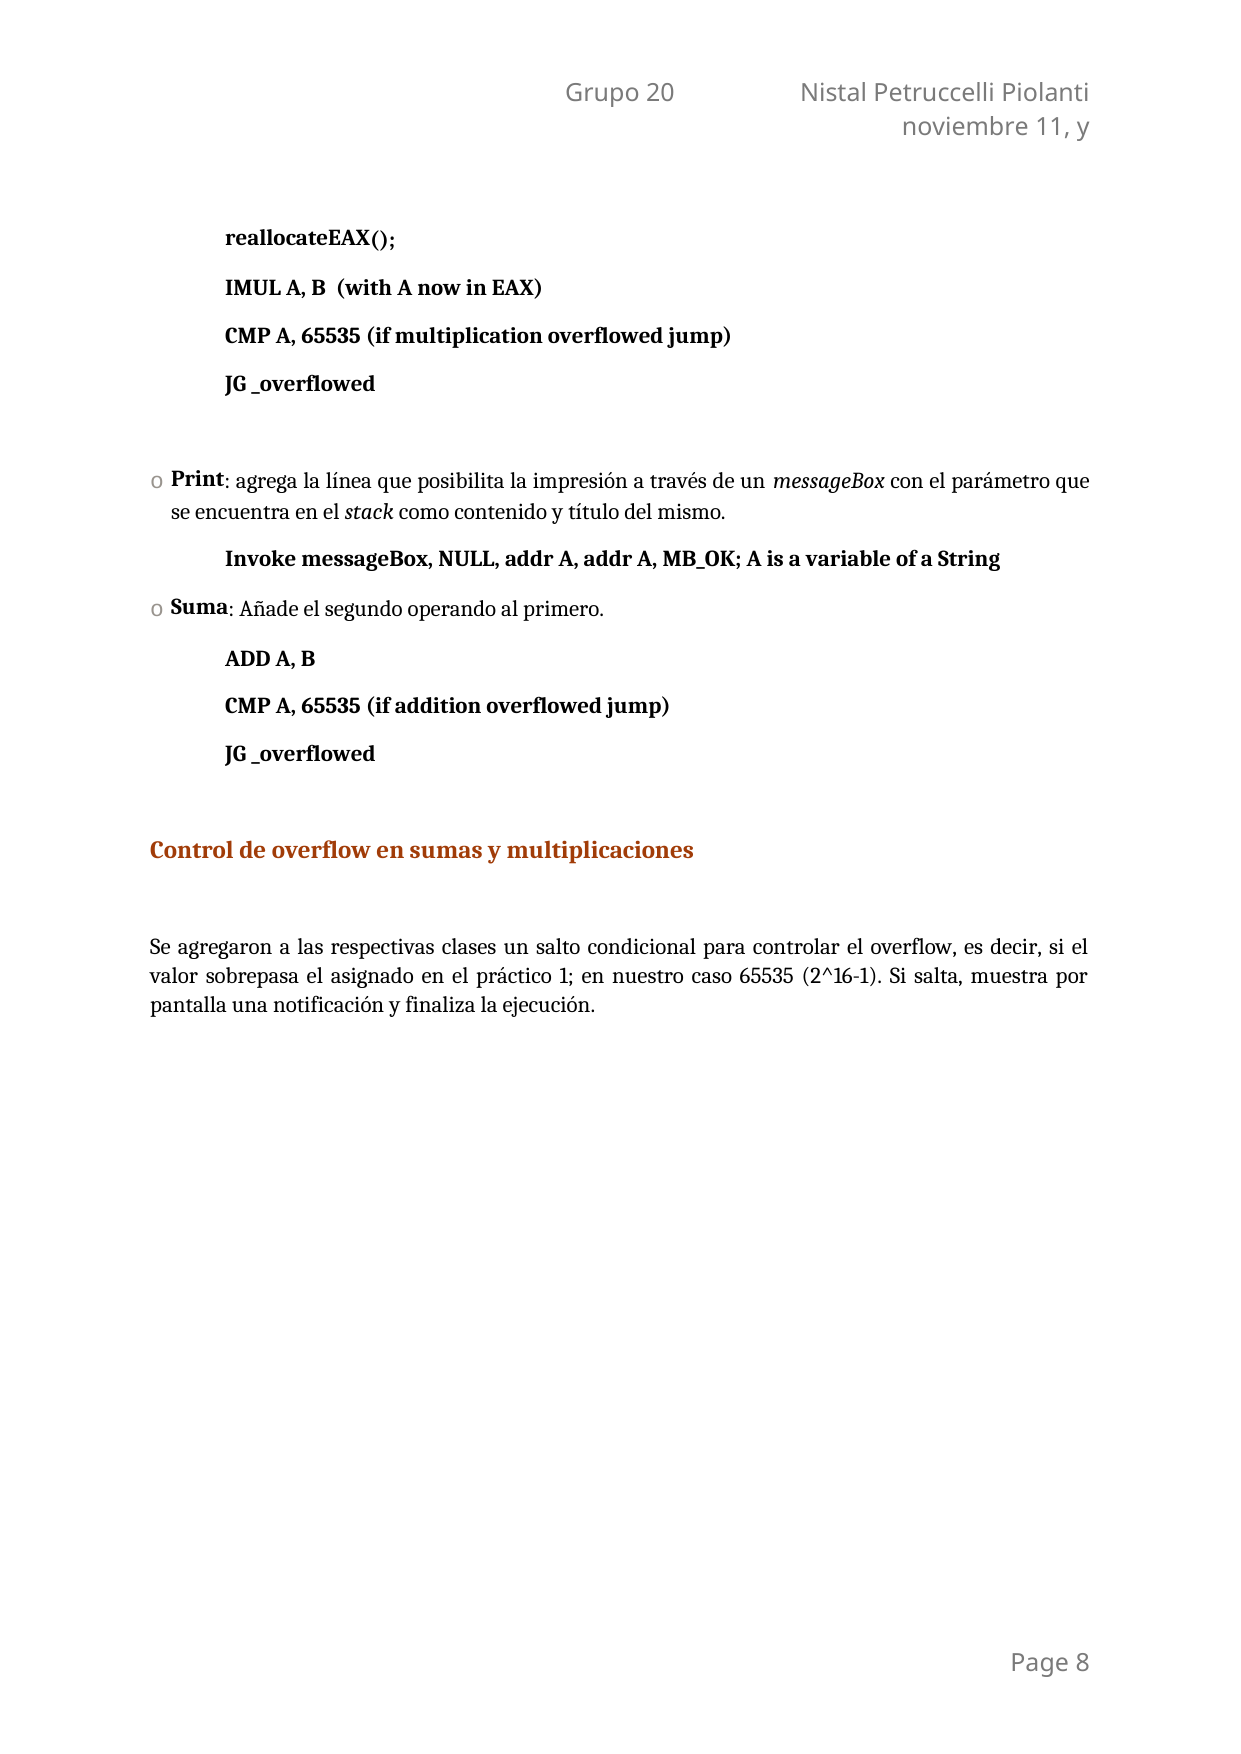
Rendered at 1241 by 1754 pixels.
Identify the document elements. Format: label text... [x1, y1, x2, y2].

text IMUL A, B (with A now in EAX) [150, 275, 1090, 302]
text JG _overflowed [150, 741, 1090, 767]
list Print: agrega la línea que posibilita la impresión a través de un messageBox con el parámetro que se encuentra en el stack como contenido y título del mismo. [150, 466, 1090, 525]
text Control de overflow en sumas y multiplicaciones [150, 836, 1090, 865]
text ADD A, B [150, 645, 1090, 672]
text JG _overflowed [150, 371, 1090, 397]
text Se agregaron a las respectivas clases un salto condicional para controlar el overflow, es decir, si el valor sobrepasa el asignado en el práctico 1; en nuestro caso 65535 (2^16-1). Si salta, muestra por pantalla una notificación y finaliza la ejecución. [150, 934, 1090, 1018]
text reallocateEAX(); [225, 225, 1090, 254]
list Suma: Añade el segundo operando al primero. [150, 594, 1090, 624]
text Invoke messageBox, NULL, addr A, addr A, MB_OK; A is a variable of a String [150, 546, 1090, 572]
text CMP A, 65535 (if multiplication overflowed jump) [150, 323, 1090, 349]
text CMP A, 65535 (if addition overflowed jump) [150, 693, 1090, 719]
